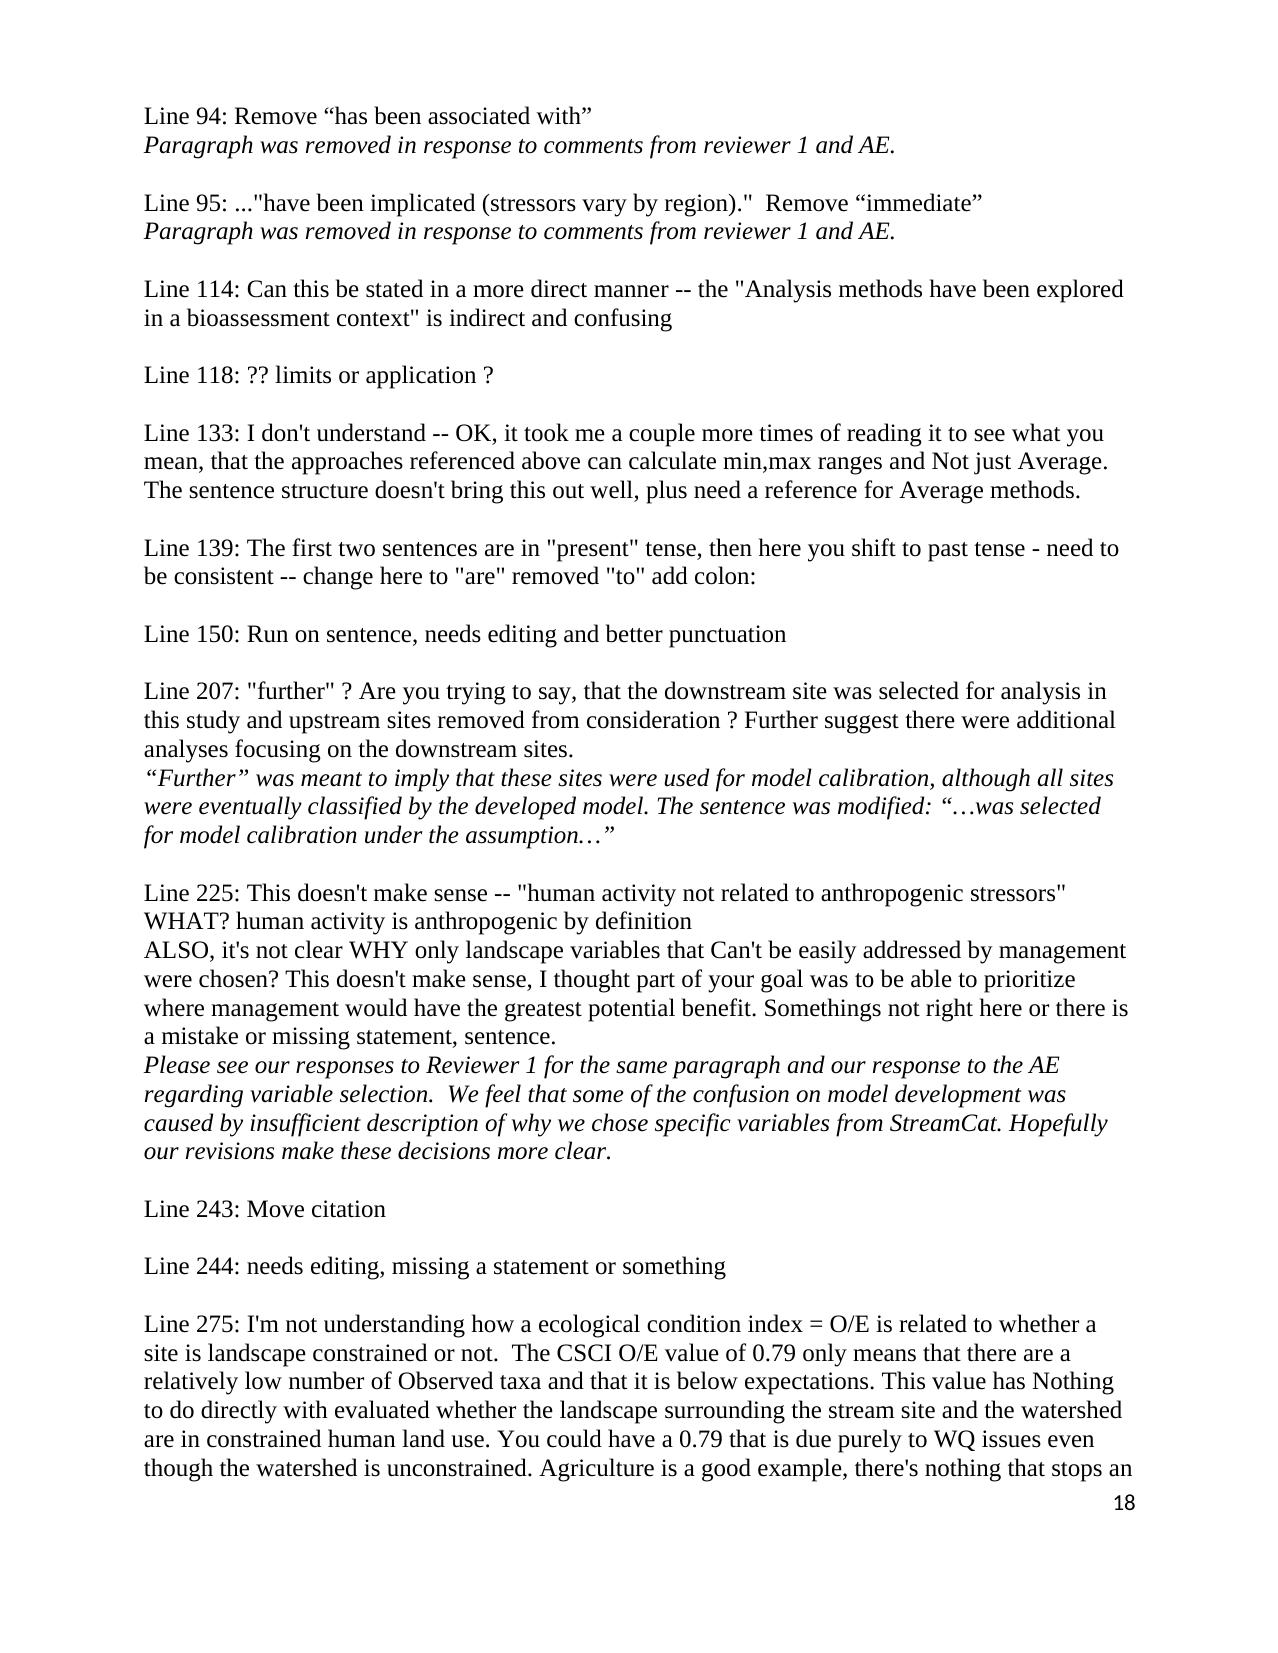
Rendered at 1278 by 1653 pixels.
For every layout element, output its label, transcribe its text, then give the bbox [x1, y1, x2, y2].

text Please see our responses to Reviewer 1 for the same paragraph and our response to the AE regarding variable selection. We feel that some of the confusion on model development was caused by insufficient description of why we chose specific variables from StreamCat. Hopefully our revisions make these decisions more clear. [144, 1050, 1135, 1165]
text Line 95: ..."have been implicated (stressors vary by region)." Remove “immediate” [144, 188, 1135, 216]
text Line 243: Move citation [144, 1194, 1135, 1223]
text Line 94: Remove “has been associated with” [144, 101, 1135, 130]
text Line 118: ?? limits or application ? [144, 360, 1135, 389]
text Line 225: This doesn't make sense -- "human activity not related to anthropogenic stressors" WHAT? human activity is anthropogenic by definition [144, 878, 1135, 935]
text Paragraph was removed in response to comments from reviewer 1 and AE. [144, 216, 1135, 245]
text Line 207: "further" ? Are you trying to say, that the downstream site was selected for analysis in this study and upstream sites removed from consideration ? Further suggest there were additional analyses focusing on the downstream sites. [144, 676, 1135, 763]
text Line 150: Run on sentence, needs editing and better punctuation [144, 619, 1135, 648]
text Paragraph was removed in response to comments from reviewer 1 and AE. [144, 130, 1135, 159]
text Line 139: The first two sentences are in "present" tense, then here you shift to past tense - need to be consistent -- change here to "are" removed "to" add colon: [144, 533, 1135, 590]
text Line 133: I don't understand -- OK, it took me a couple more times of reading it to see what you mean, that the approaches referenced above can calculate min,max ranges and Not just Average. The sentence structure doesn't bring this out well, plus need a reference for Average methods. [144, 418, 1135, 504]
text Line 114: Can this be stated in a more direct manner -- the "Analysis methods have been explored in a bioassessment context" is indirect and confusing [144, 274, 1135, 331]
text Line 244: needs editing, missing a statement or something [144, 1251, 1135, 1280]
text “Further” was meant to imply that these sites were used for model calibration, although all sites were eventually classified by the developed model. The sentence was modified: “…was selected for model calibration under the assumption…” [144, 763, 1135, 849]
text ALSO, it's not clear WHY only landscape variables that Can't be easily addressed by management were chosen? This doesn't make sense, I thought part of your goal was to be able to prioritize where management would have the greatest potential benefit. Somethings not right here or there is a mistake or missing statement, sentence. [144, 935, 1135, 1050]
